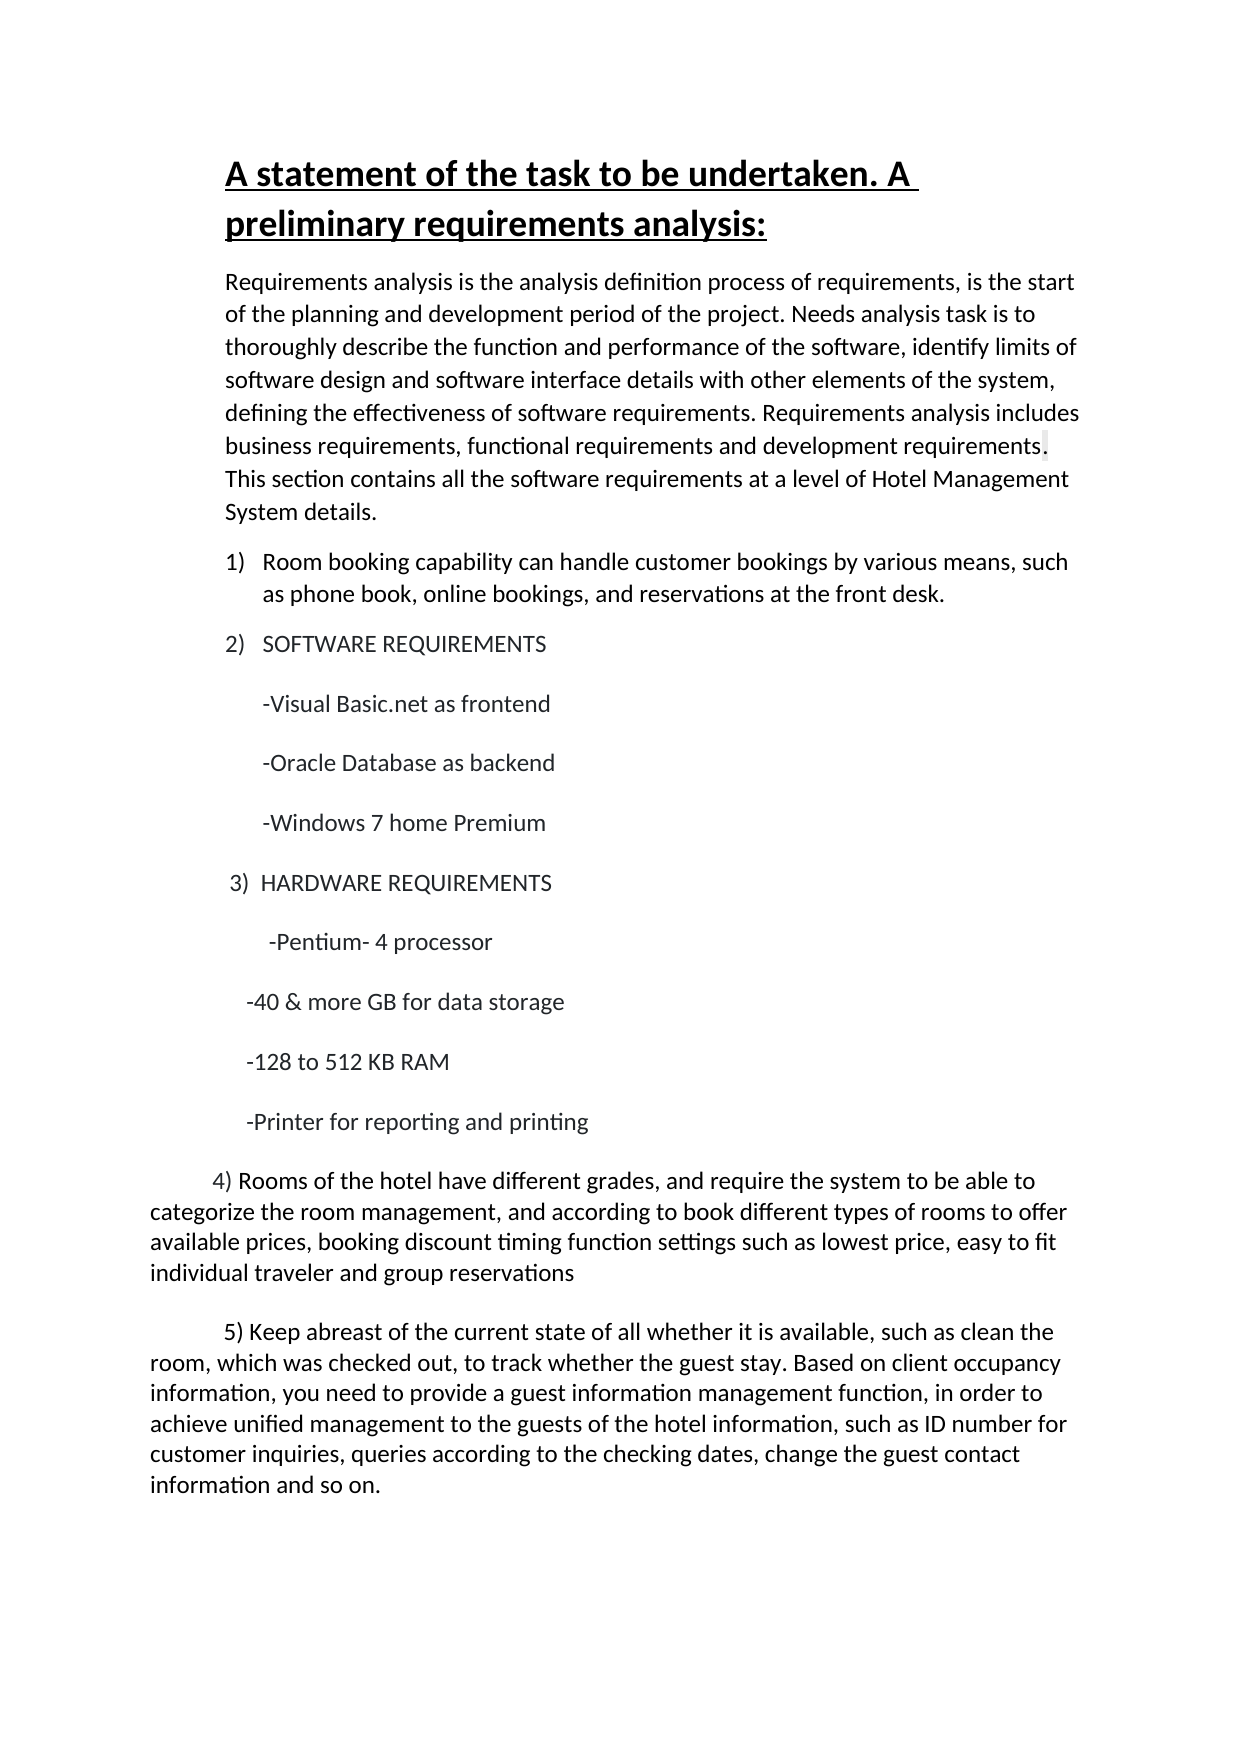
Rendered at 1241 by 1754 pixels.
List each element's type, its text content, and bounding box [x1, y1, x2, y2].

text 5) Keep abreast of the current state of all whether it is available, such as clean the room, which was checked out, to track whether the guest stay. Based on client occupancy information, you need to provide a guest information management function, in order to achieve unified management to the guests of the hotel information, such as ID number for customer inquiries, queries according to the checking dates, change the guest contact information and so on. [150, 1317, 1090, 1500]
text A statement of the task to be undertaken. A preliminary requirements analysis: [225, 150, 1090, 245]
list Room booking capability can handle customer bookings by various means, such as phone book, online bookings, and reservations at the front desk. [225, 546, 1090, 609]
text -40 & more GB for data storage [150, 986, 1090, 1017]
text 4) Rooms of the hotel have different grades, and require the system to be able to categorize the room management, and according to book different types of rooms to offer available prices, booking discount timing function settings such as lowest price, easy to fit individual traveler and group reservations [150, 1165, 1090, 1287]
text -Pentium- 4 processor [150, 927, 1090, 957]
text -Printer for reporting and printing [150, 1106, 1090, 1136]
text -128 to 512 KB RAM [150, 1046, 1090, 1076]
list SOFTWARE REQUIREMENTS [225, 628, 1090, 659]
text -Oracle Database as backend [262, 747, 1090, 778]
text Requirements analysis is the analysis definition process of requirements, is the start of the planning and development period of the project. Needs analysis task is to thoroughly describe the function and performance of the software, identify limits of software design and software interface details with other elements of the system, defining the effectiveness of software requirements. Requirements analysis includes business requirements, functional requirements and development requirements. This section contains all the software requirements at a level of Hotel Management System details. [225, 266, 1090, 527]
text -Visual Basic.net as frontend [262, 688, 1090, 718]
text 3) HARDWARE REQUIREMENTS [150, 867, 1090, 897]
text -Windows 7 home Premium [262, 807, 1090, 838]
